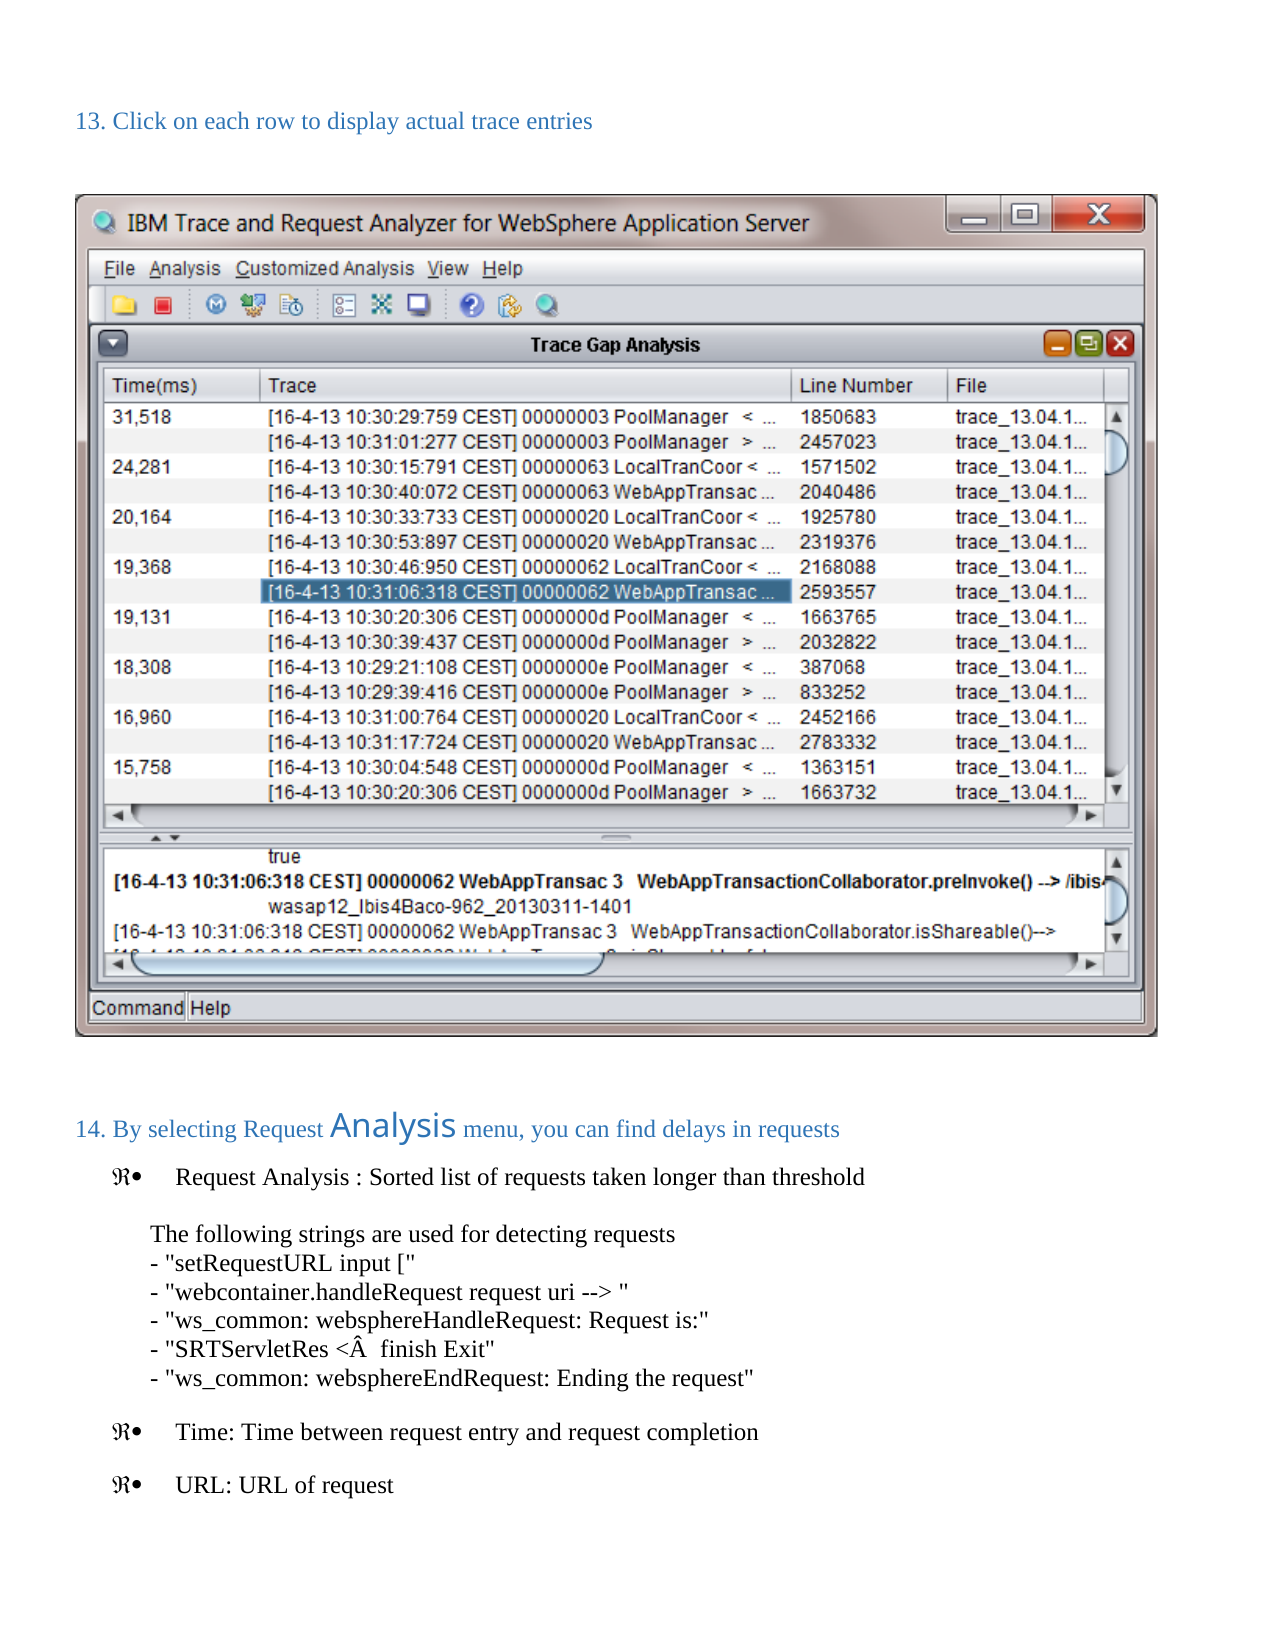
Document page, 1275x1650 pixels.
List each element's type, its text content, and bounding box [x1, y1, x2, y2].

text  Request Analysis : Sorted list of requests taken longer than threshold The following strings are used for detecting requests - "setRequestURL input [" - "webcontainer.handleRequest request uri --> " - "ws_common: websphereHandleRequest: Request is:" - "SRTServletRes <Â finish Exit" - "ws_common: websphereEndRequest: Ending the request" [112, 1162, 1200, 1392]
picture [75, 194, 1158, 1037]
text  URL: URL of request [112, 1470, 1200, 1499]
subtitle 13. Click on each row to display actual trace entries [75, 75, 1200, 135]
text  Time: Time between request entry and request completion [112, 1417, 1200, 1445]
